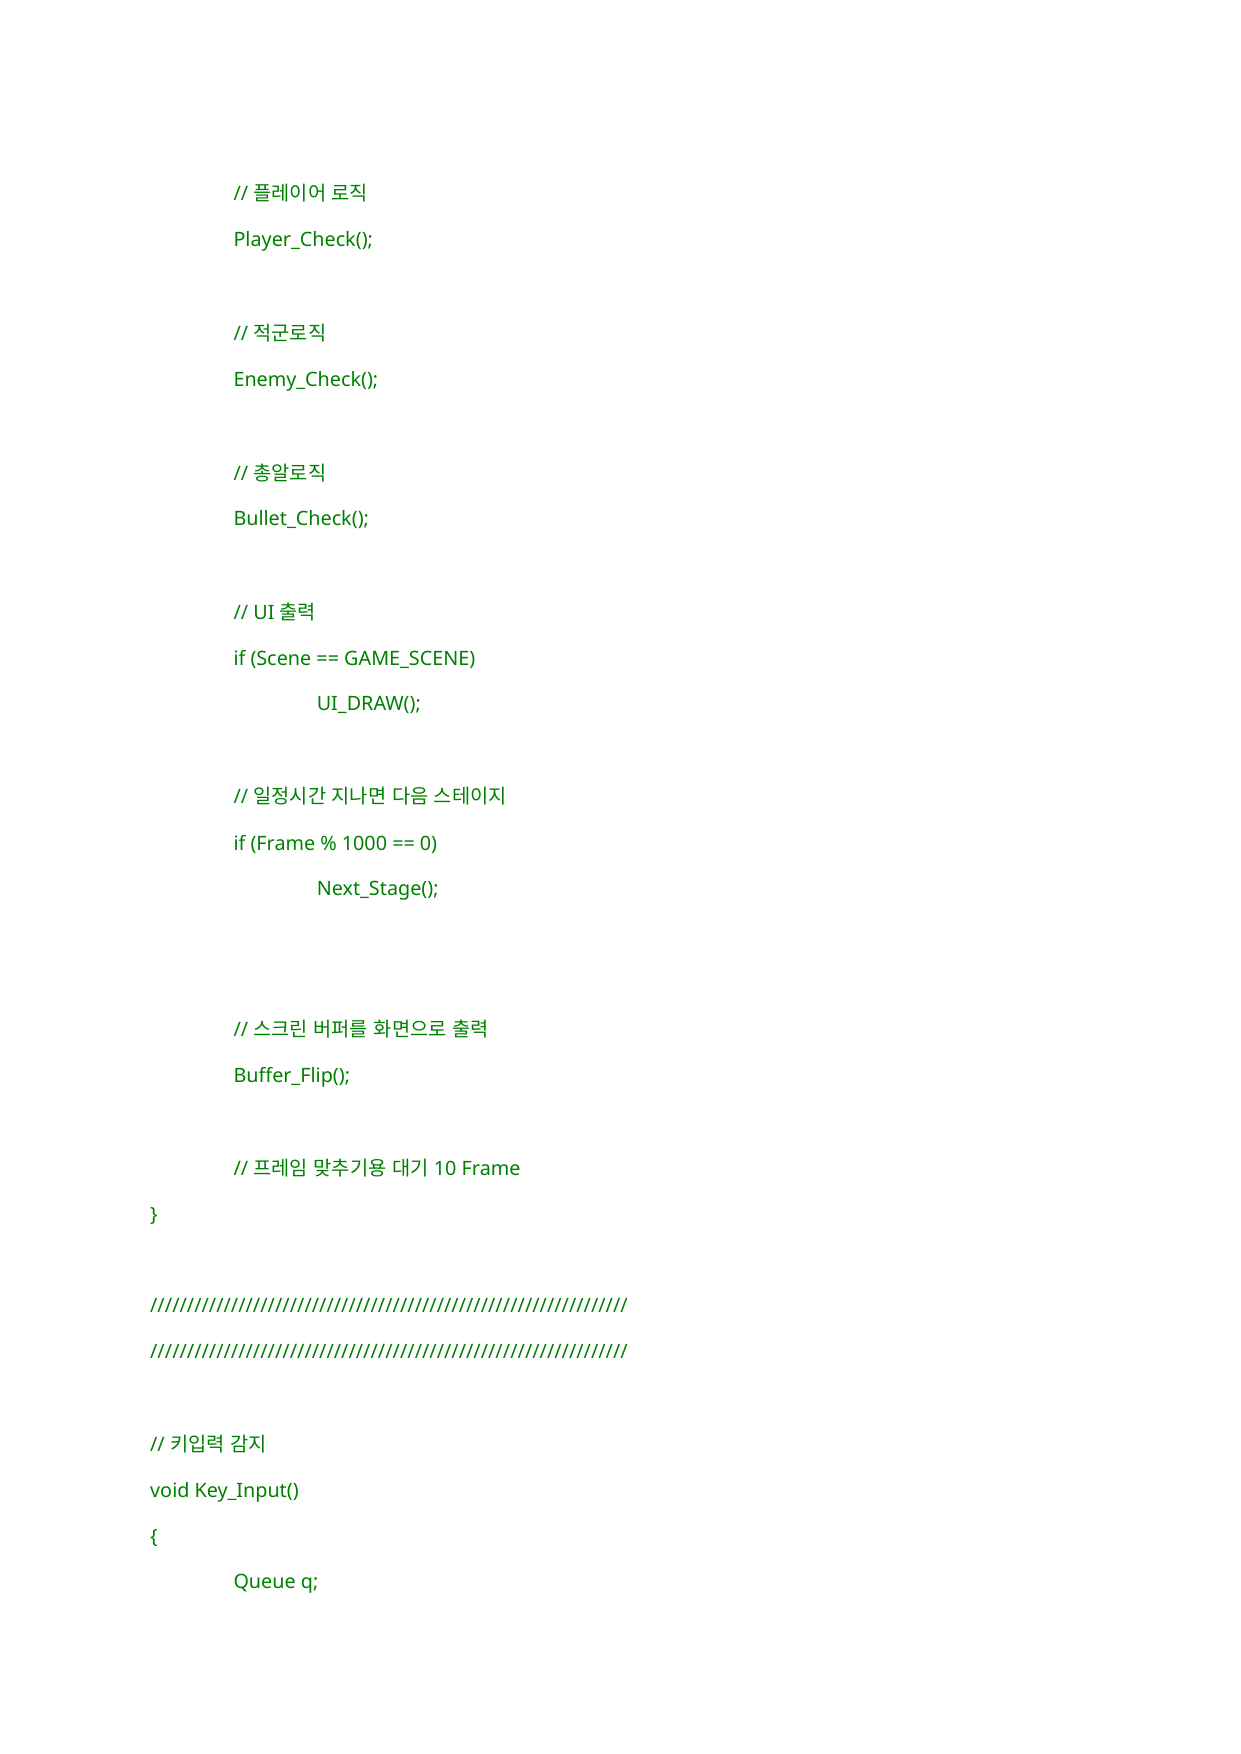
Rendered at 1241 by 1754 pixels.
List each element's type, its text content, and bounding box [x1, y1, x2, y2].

text { [150, 1522, 1090, 1549]
text UI_DRAW(); [150, 689, 1090, 717]
text // 스크린 버퍼를 화면으로 출력 [150, 1013, 1090, 1042]
text ///////////////////////////////////////////////////////////////// [150, 1291, 1090, 1318]
text if (Scene == GAME_SCENE) [150, 644, 1090, 671]
text // 일정시간 지나면 다음 스테이지 [150, 781, 1090, 810]
text if (Frame % 1000 == 0) [150, 829, 1090, 856]
text Next_Stage(); [150, 874, 1090, 901]
text // 총알로직 [150, 457, 1090, 486]
text ///////////////////////////////////////////////////////////////// [150, 1337, 1090, 1364]
text void Key_Input() [150, 1476, 1090, 1503]
text // UI 출력 [150, 596, 1090, 625]
text // 적군로직 [150, 318, 1090, 347]
text // 키입력 감지 [150, 1429, 1090, 1457]
text Queue q; [150, 1568, 1090, 1595]
text // 플레이어 로직 [150, 177, 1090, 206]
text Buffer_Flip(); [150, 1061, 1090, 1088]
text Bullet_Check(); [150, 505, 1090, 532]
text Player_Check(); [150, 225, 1090, 252]
text } [150, 1200, 1090, 1227]
text Enemy_Check(); [150, 366, 1090, 392]
text // 프레임 맞추기용 대기 10 Frame [150, 1152, 1090, 1181]
